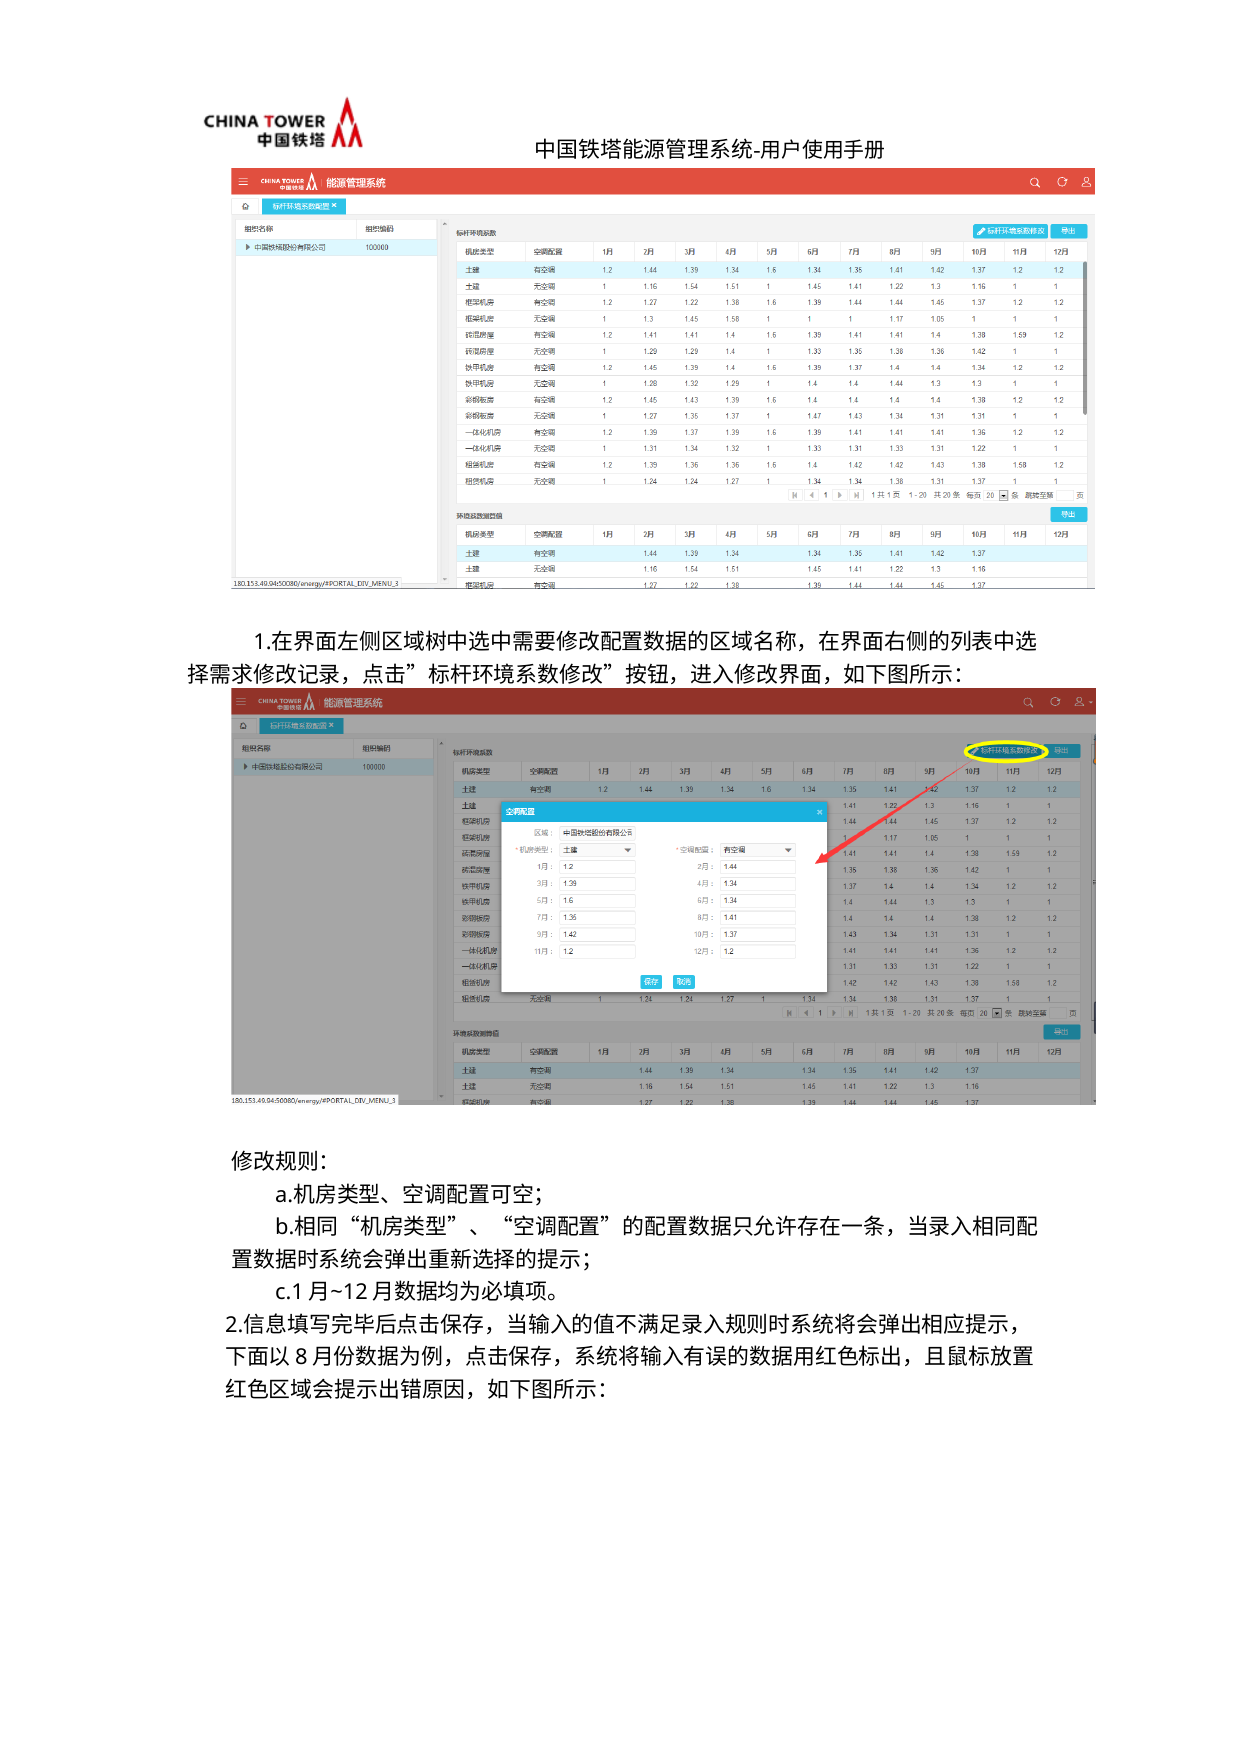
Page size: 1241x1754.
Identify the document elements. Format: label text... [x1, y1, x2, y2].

text a.机房类型、空调配置可空； [231, 1176, 1053, 1209]
picture [231, 688, 1096, 1105]
text 2.信息填写完毕后点击保存，当输入的值不满足录入规则时系统将会弹出相应提示，下面以8月份数据为例，点击保存，系统将输入有误的数据用红色标出，且鼠标放置红色区域会提示出错原因，如下图所示： [225, 1306, 1053, 1404]
text 1.在界面左侧区域树中选中需要修改配置数据的区域名称，在界面右侧的列表中选择需求修改记录，点击”标杆环境系数修改”按钮，进入修改界面，如下图所示： [187, 624, 1053, 689]
text c.1月~12月数据均为必填项。 [231, 1274, 1053, 1306]
text b.相同“机房类型”、“空调配置”的配置数据只允许存在一条，当录入相同配置数据时系统会弹出重新选择的提示； [231, 1209, 1053, 1274]
picture [187, 88, 382, 158]
picture [231, 168, 1095, 589]
text 修改规则： [231, 1144, 1053, 1176]
